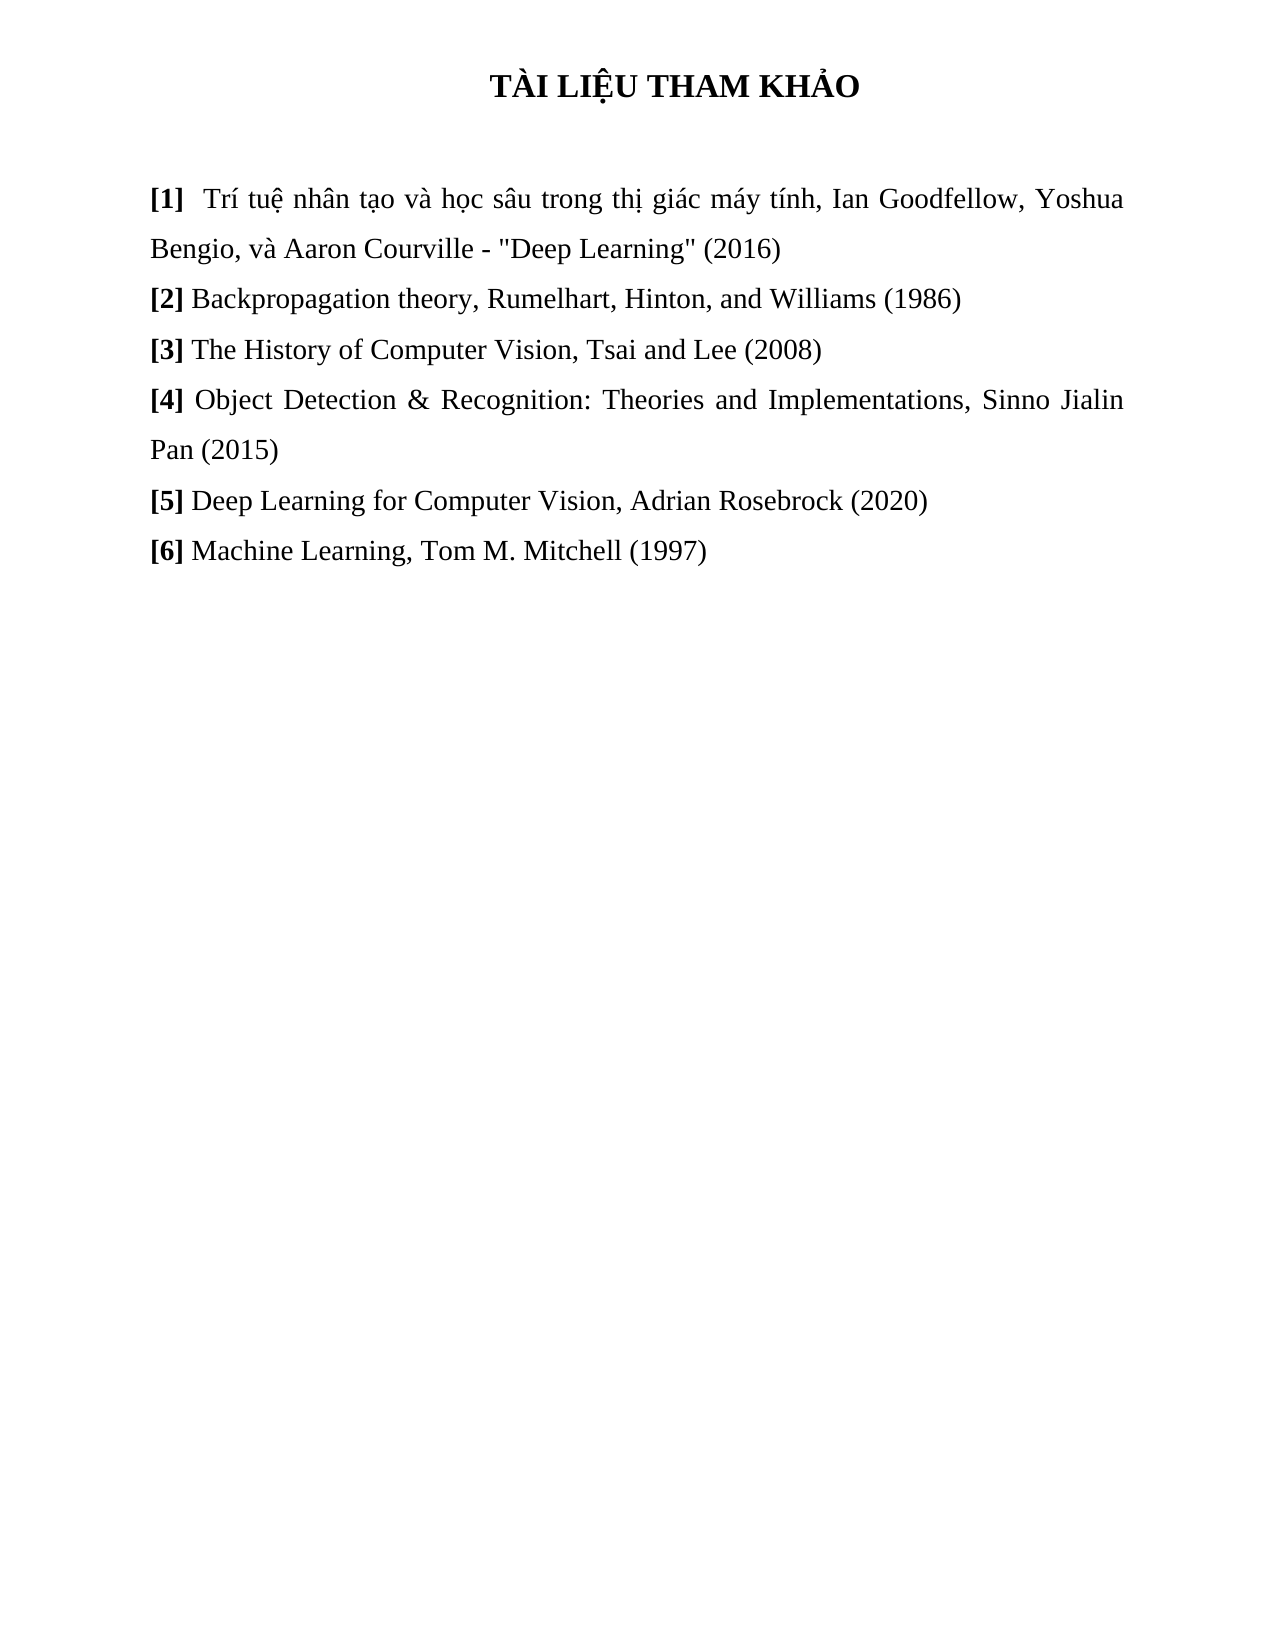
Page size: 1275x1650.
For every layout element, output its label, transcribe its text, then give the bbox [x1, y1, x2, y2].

text [5] Deep Learning for Computer Vision, Adrian Rosebrock (2020) [150, 483, 1125, 516]
text [3] The History of Computer Vision, Tsai and Lee (2008) [150, 332, 1125, 365]
text [1] Trí tuệ nhân tạo và học sâu trong thị giác máy tính, Ian Goodfellow, Yoshua Bengio, và Aaron Courville - "Deep Learning" (2016) [150, 181, 1125, 265]
text [2] Backpropagation theory, Rumelhart, Hinton, and Williams (1986) [150, 281, 1125, 315]
list TÀI LIỆU THAM KHẢO [225, 66, 1125, 104]
text [6] Machine Learning, Tom M. Mitchell (1997) [150, 533, 1125, 567]
text [4] Object Detection & Recognition: Theories and Implementations, Sinno Jialin Pan (2015) [150, 382, 1125, 466]
